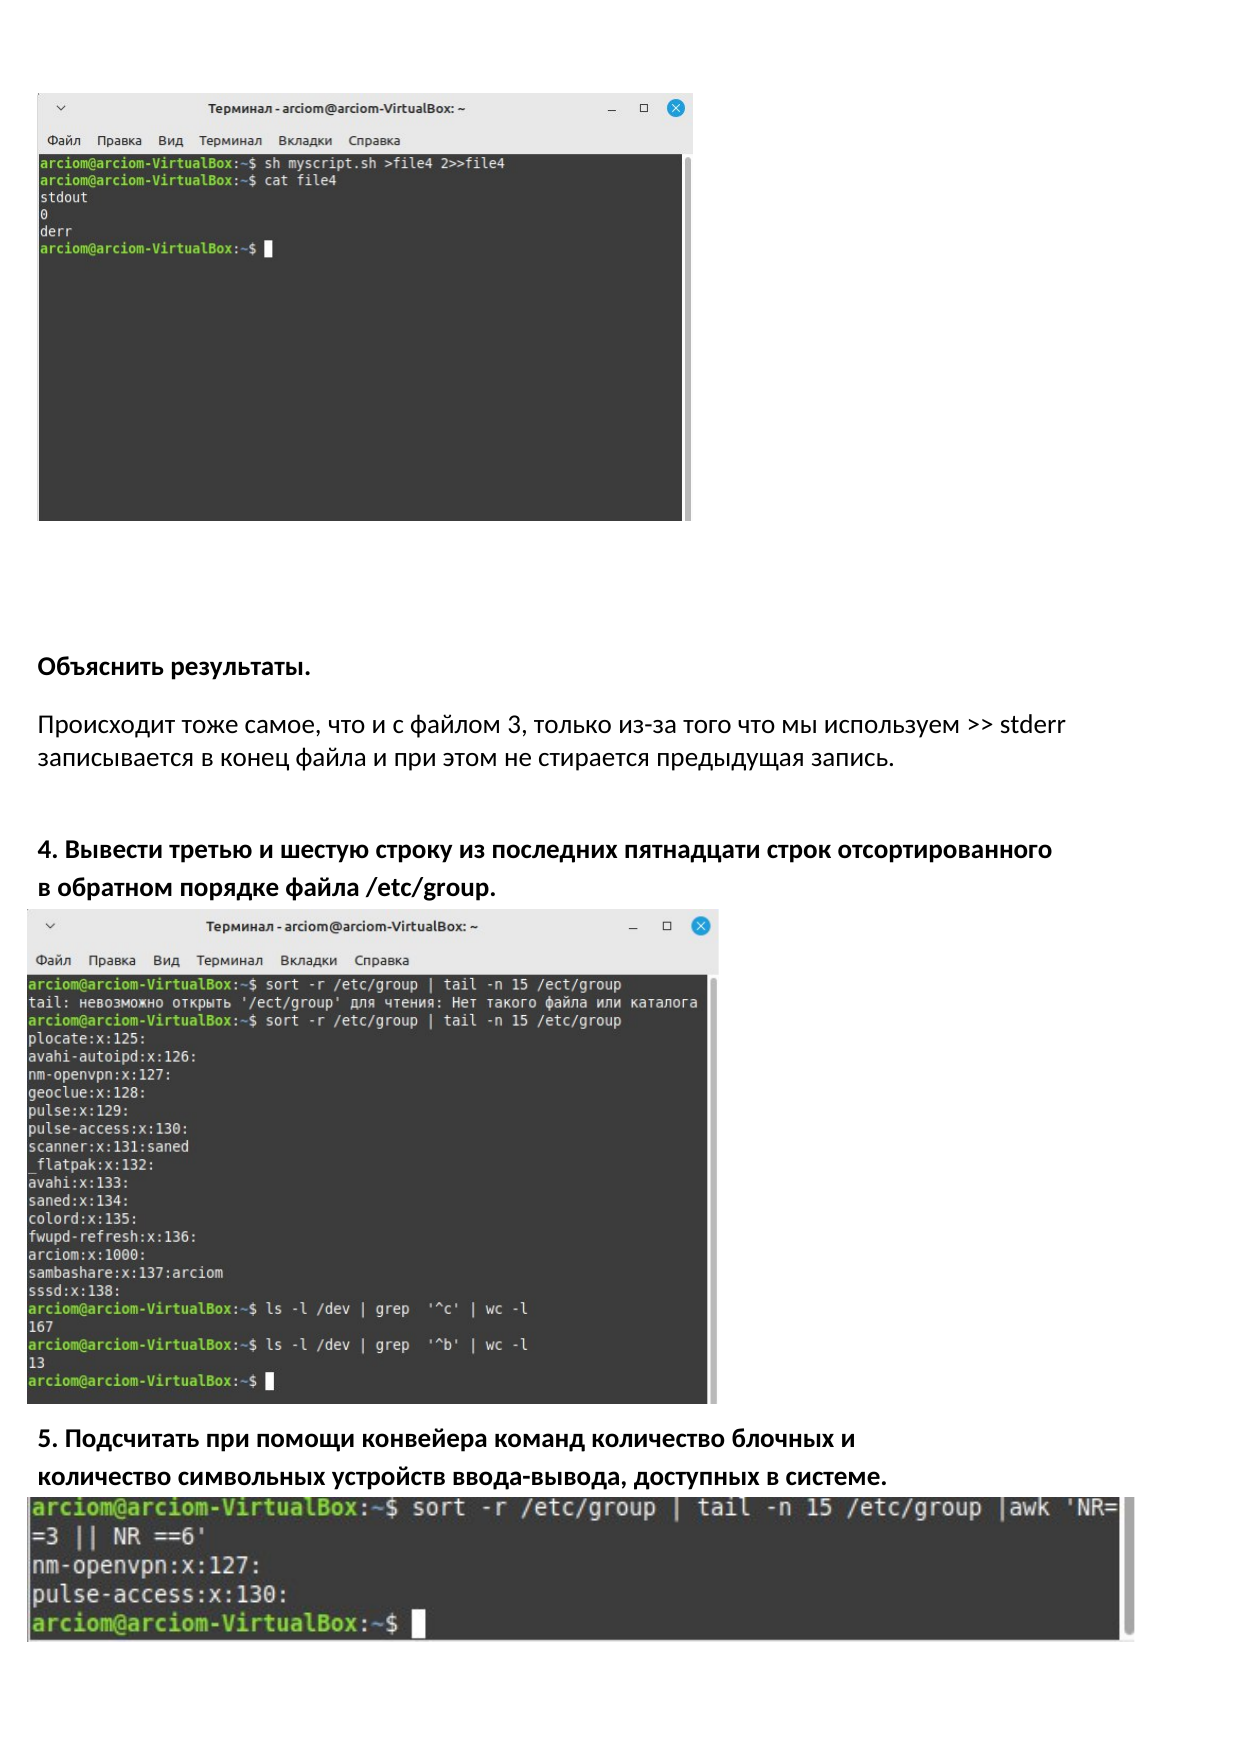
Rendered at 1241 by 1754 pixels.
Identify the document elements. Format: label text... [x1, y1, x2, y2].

picture [37, 93, 693, 521]
picture [27, 909, 719, 1404]
list Подсчитать при помощи конвейера команд количество блочных и количество символьных устройств ввода-вывода, доступных в системе. [37, 1421, 991, 1492]
picture [27, 1497, 1135, 1642]
subtitle Вывести третью и шестую строку из последних пятнадцати строк отсортированного в обратном порядке файла /etc/group. [37, 832, 1071, 903]
text Происходит тоже самое, что и с файлом 3, только из-за того что мы используем >> stderr записывается в конец файла и при этом не стирается предыдущая запись. [37, 708, 1134, 774]
text Объяснить результаты. [37, 649, 1134, 682]
